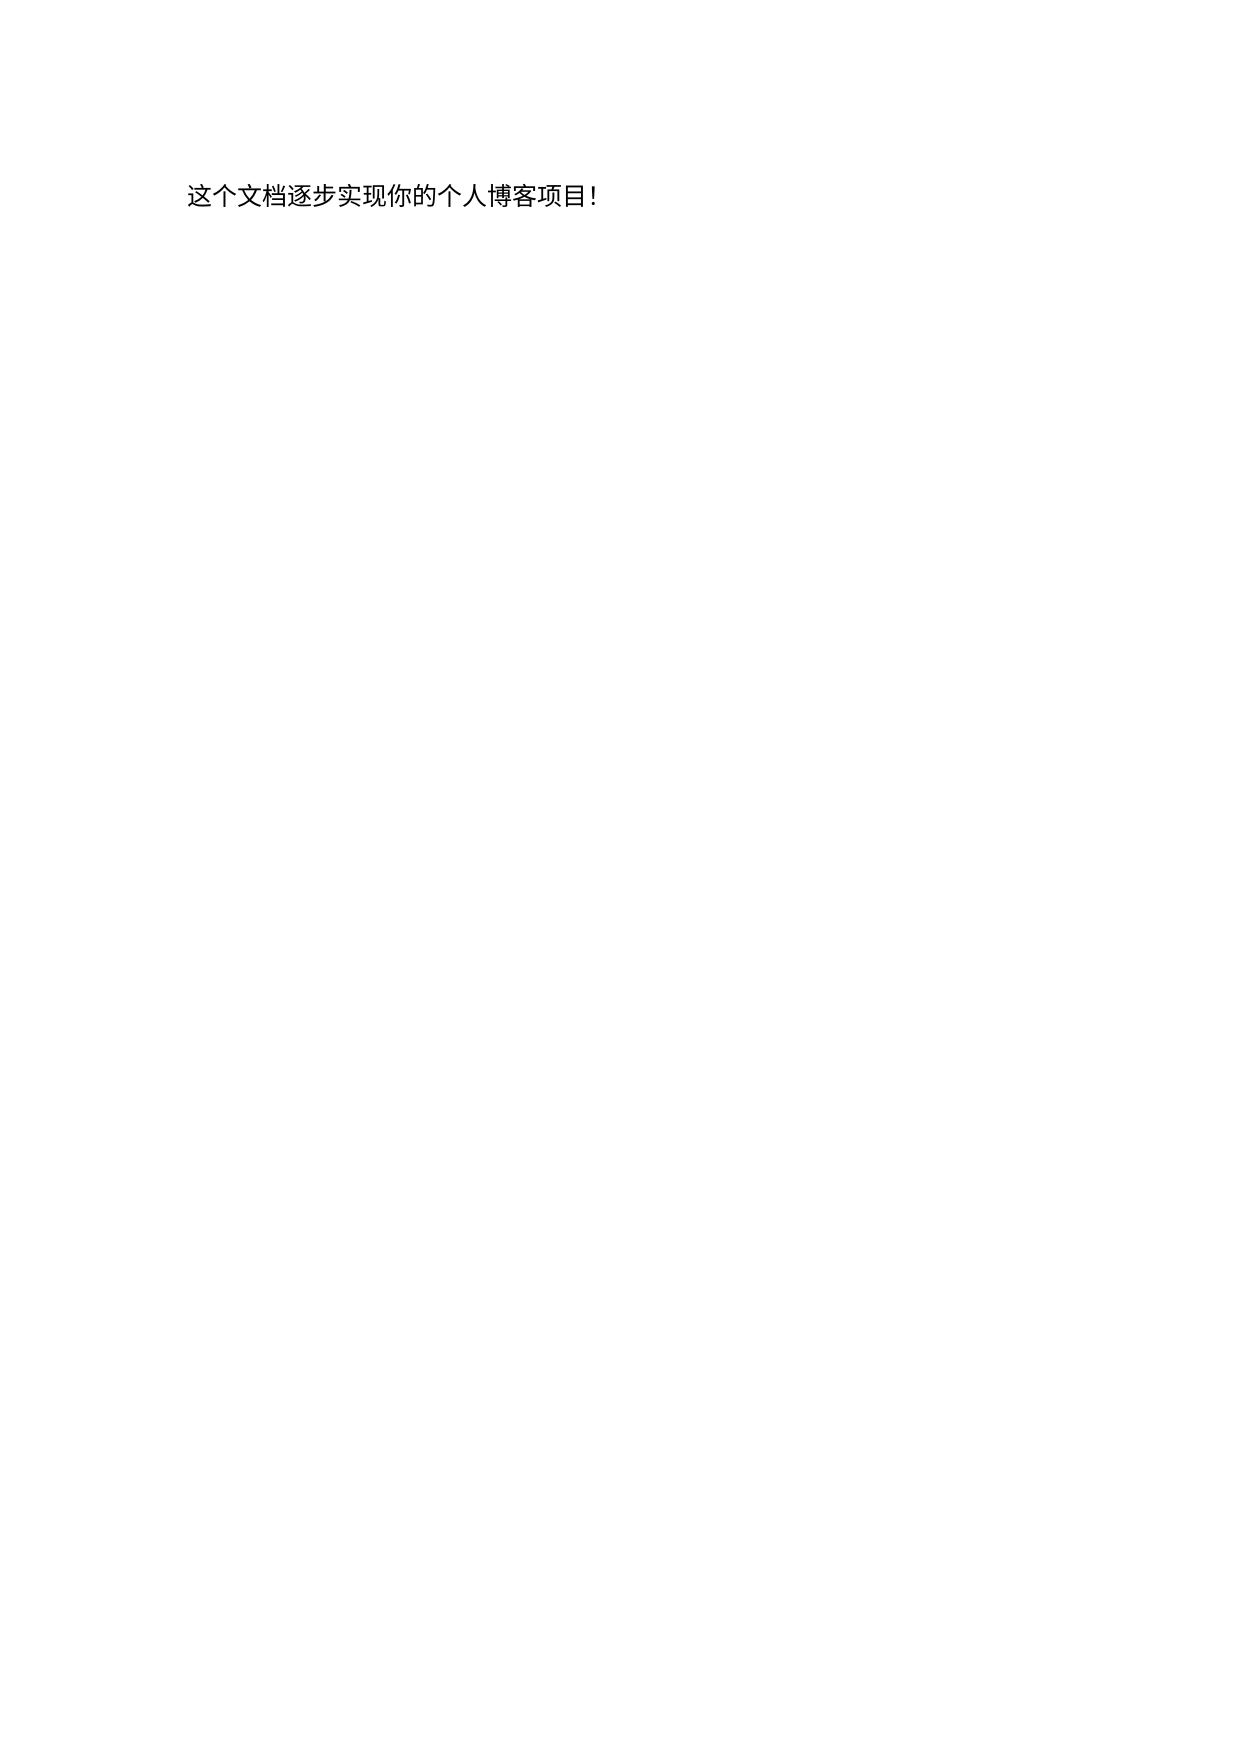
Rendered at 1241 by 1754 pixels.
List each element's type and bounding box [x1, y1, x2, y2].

text [187, 162, 1053, 227]
